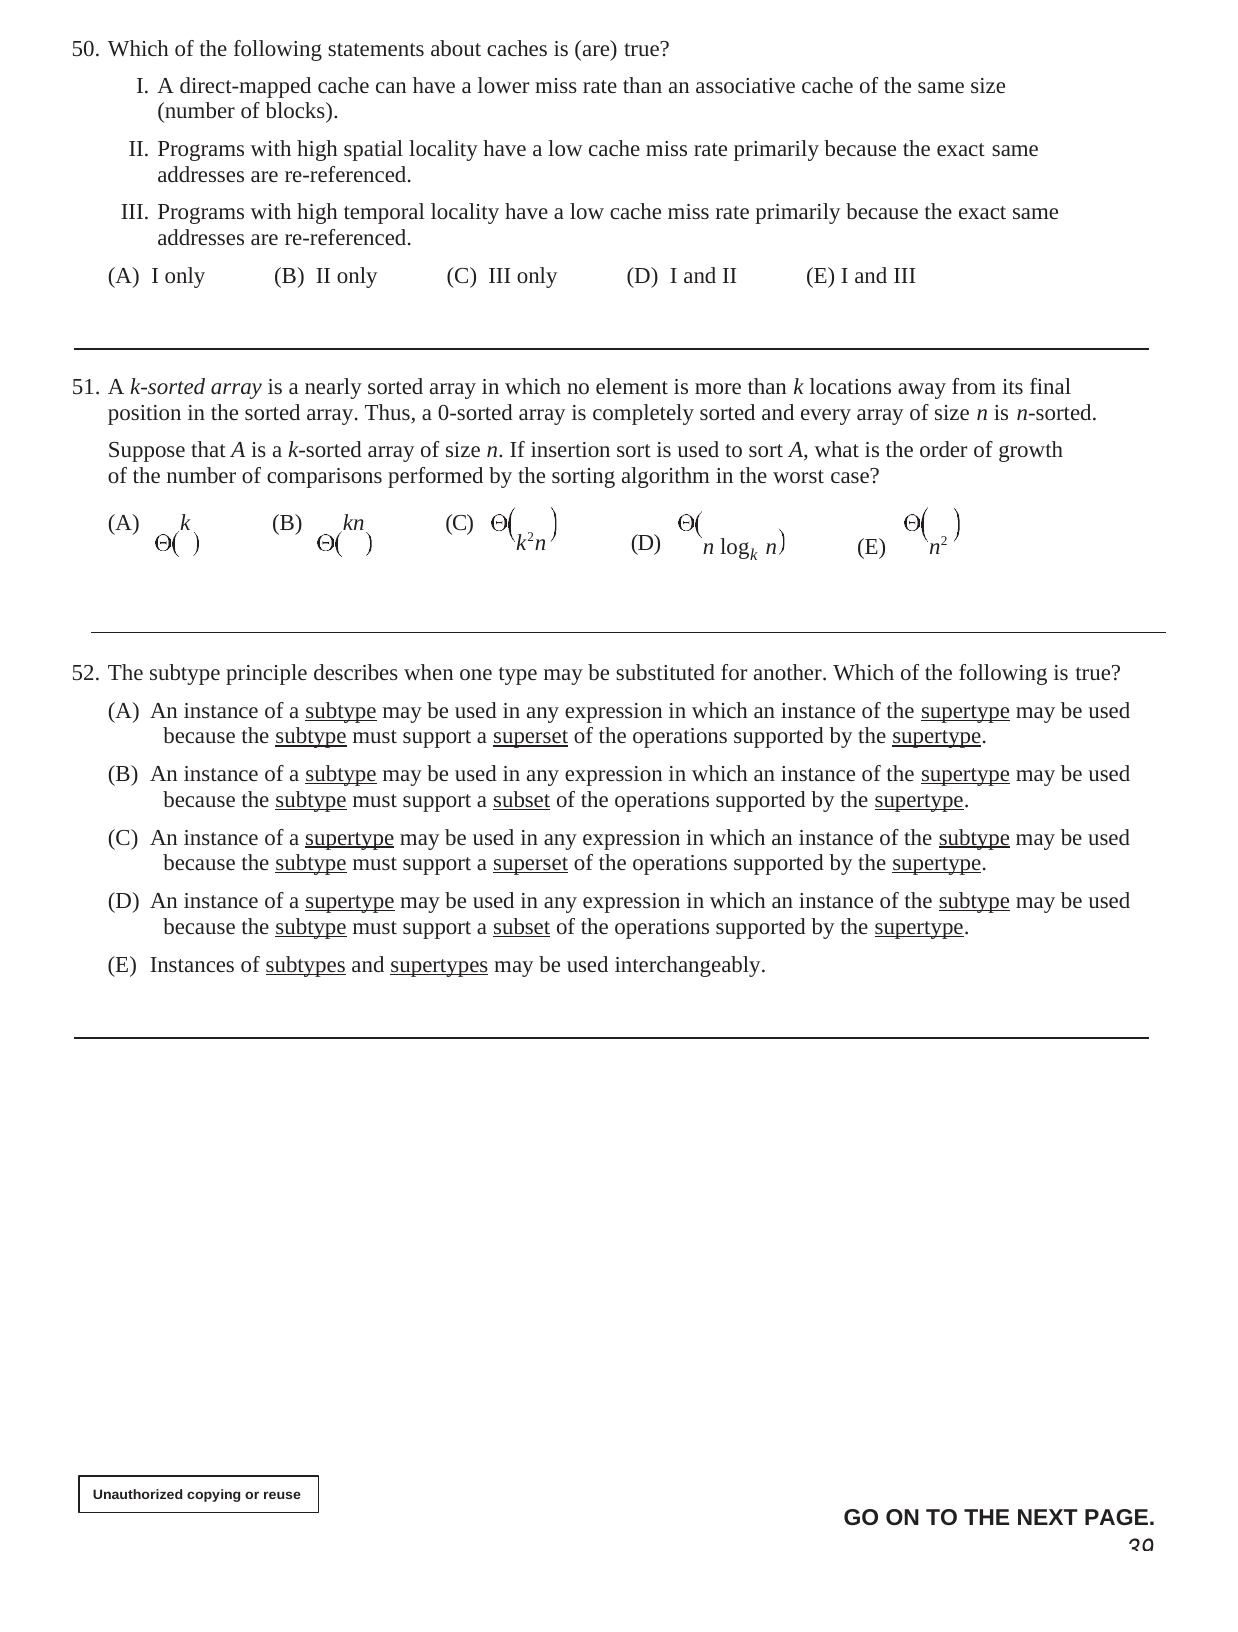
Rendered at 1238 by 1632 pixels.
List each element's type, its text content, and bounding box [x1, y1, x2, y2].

picture [193, 535, 199, 556]
picture [904, 514, 920, 529]
list Which of the following statements about caches is (are) true? [71, 35, 1175, 61]
list An instance of a supertype may be used in any expression in which an instance of the subtype may be used because the subtype must support a superset of the operations supported by the supertype. [108, 825, 1130, 875]
picture [695, 511, 702, 538]
picture [508, 507, 515, 542]
picture [317, 535, 334, 551]
picture [550, 507, 557, 529]
list Instances of subtypes and supertypes may be used interchangeably. [107, 951, 1175, 977]
picture [155, 535, 171, 551]
list Programs with high temporal locality have a low cache miss rate primarily because the exact same addresses are re-referenced. [121, 199, 1061, 250]
picture [491, 514, 507, 531]
text k2n (D) [516, 529, 662, 555]
list Programs with high spatial locality have a low cache miss rate primarily because the exact same addresses are re-referenced. [128, 136, 1039, 187]
picture [953, 507, 960, 542]
picture [172, 535, 179, 557]
list A k-sorted array is a nearly sorted array in which no element is more than k locations away from its final position in the sorted array. Thus, a 0-sorted array is completely sorted and every array of size n is n-sorted. [72, 375, 1107, 425]
list An instance of a supertype may be used in any expression in which an instance of the subtype may be used because the subtype must support a subset of the operations supported by the supertype. [108, 887, 1130, 939]
picture [335, 535, 342, 557]
text Suppose that A is a k-sorted array of size n. If insertion sort is used to sort A, what is the order of growth of the number of comparisons performed by the sorting algorithm in the worst case? [108, 438, 1072, 488]
picture [366, 535, 372, 556]
list A direct-mapped cache can have a lower miss rate than an associative cache of the same size (number of blocks). [136, 73, 1008, 124]
text (A) I only (B) II only (C) III only (D) I and II (E) I and III [108, 262, 1175, 288]
picture [778, 528, 785, 555]
picture [678, 514, 694, 531]
picture [921, 507, 928, 529]
list An instance of a subtype may be used in any expression in which an instance of the supertype may be used because the subtype must support a superset of the operations supported by the supertype. [108, 698, 1130, 749]
list An instance of a subtype may be used in any expression in which an instance of the supertype may be used because the subtype must support a subset of the operations supported by the supertype. [108, 761, 1130, 812]
text (A) k (B) kn (C) [108, 508, 476, 535]
list The subtype principle describes when one type may be substituted for another. Which of the following is true? [71, 659, 1175, 686]
text n logk n (E) n2 [703, 529, 1175, 564]
